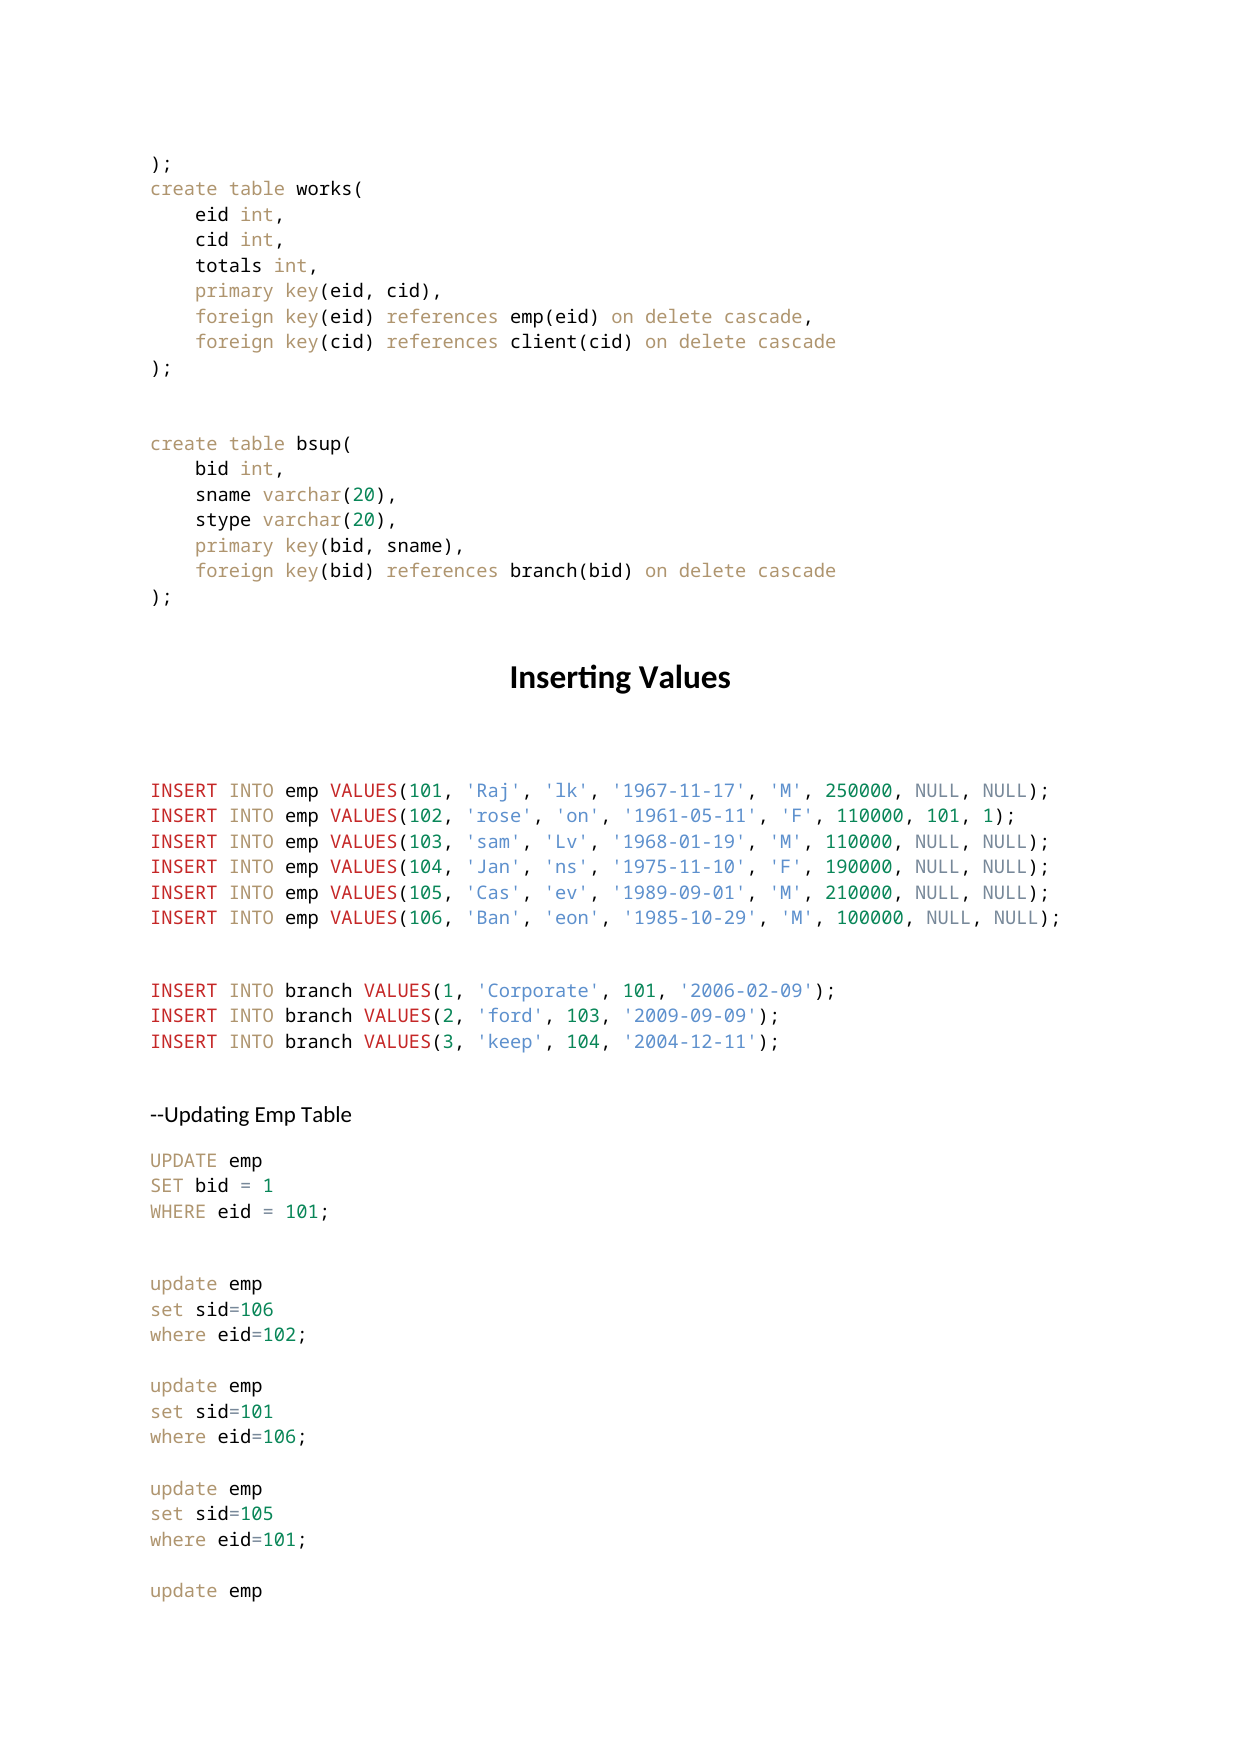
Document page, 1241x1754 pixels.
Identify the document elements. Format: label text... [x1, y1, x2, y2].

text stype varchar(20), [150, 507, 1090, 532]
text INSERT INTO emp VALUES(102, 'rose', 'on', '1961-05-11', 'F', 110000, 101, 1); [150, 802, 1090, 828]
text INSERT INTO branch VALUES(2, 'ford', 103, '2009-09-09'); [150, 1002, 1090, 1028]
text INSERT INTO branch VALUES(3, 'keep', 104, '2004-12-11'); [150, 1028, 1090, 1053]
text eid int, [150, 201, 1090, 227]
text update emp [150, 1271, 1090, 1296]
text update emp [150, 1475, 1090, 1500]
text where eid=102; [150, 1322, 1090, 1347]
text totals int, [150, 252, 1090, 278]
text foreign key(eid) references emp(eid) on delete cascade, [150, 303, 1090, 329]
text set sid=105 [150, 1500, 1090, 1526]
text UPDATE emp [150, 1147, 1090, 1173]
text --Updating Emp Table [150, 1100, 1090, 1128]
text cid int, [150, 227, 1090, 252]
text INSERT INTO branch VALUES(1, 'Corporate', 101, '2006-02-09'); [150, 977, 1090, 1002]
text ); [150, 583, 1090, 609]
text set sid=101 [150, 1398, 1090, 1424]
text sname varchar(20), [150, 481, 1090, 507]
text update emp [150, 1577, 1090, 1602]
text update emp [150, 1373, 1090, 1398]
text ); [150, 354, 1090, 380]
text where eid=101; [150, 1526, 1090, 1551]
text INSERT INTO emp VALUES(101, 'Raj', 'lk', '1967-11-17', 'M', 250000, NULL, NULL); [150, 777, 1090, 802]
text primary key(eid, cid), [150, 278, 1090, 303]
text ); [150, 150, 1090, 176]
text create table works( [150, 176, 1090, 201]
text foreign key(cid) references client(cid) on delete cascade [150, 329, 1090, 354]
text primary key(bid, sname), [150, 532, 1090, 558]
text INSERT INTO emp VALUES(105, 'Cas', 'ev', '1989-09-01', 'M', 210000, NULL, NULL); [150, 879, 1090, 904]
text foreign key(bid) references branch(bid) on delete cascade [150, 558, 1090, 583]
text set sid=106 [150, 1296, 1090, 1322]
text bid int, [150, 456, 1090, 481]
text create table bsup( [150, 430, 1090, 456]
text INSERT INTO emp VALUES(106, 'Ban', 'eon', '1985-10-29', 'M', 100000, NULL, NULL); [150, 904, 1090, 930]
text WHERE eid = 101; [150, 1198, 1090, 1224]
text SET bid = 1 [150, 1173, 1090, 1198]
text Inserting Values [150, 656, 1090, 696]
text INSERT INTO emp VALUES(104, 'Jan', 'ns', '1975-11-10', 'F', 190000, NULL, NULL); [150, 853, 1090, 879]
text where eid=106; [150, 1424, 1090, 1449]
text INSERT INTO emp VALUES(103, 'sam', 'Lv', '1968-01-19', 'M', 110000, NULL, NULL); [150, 828, 1090, 853]
